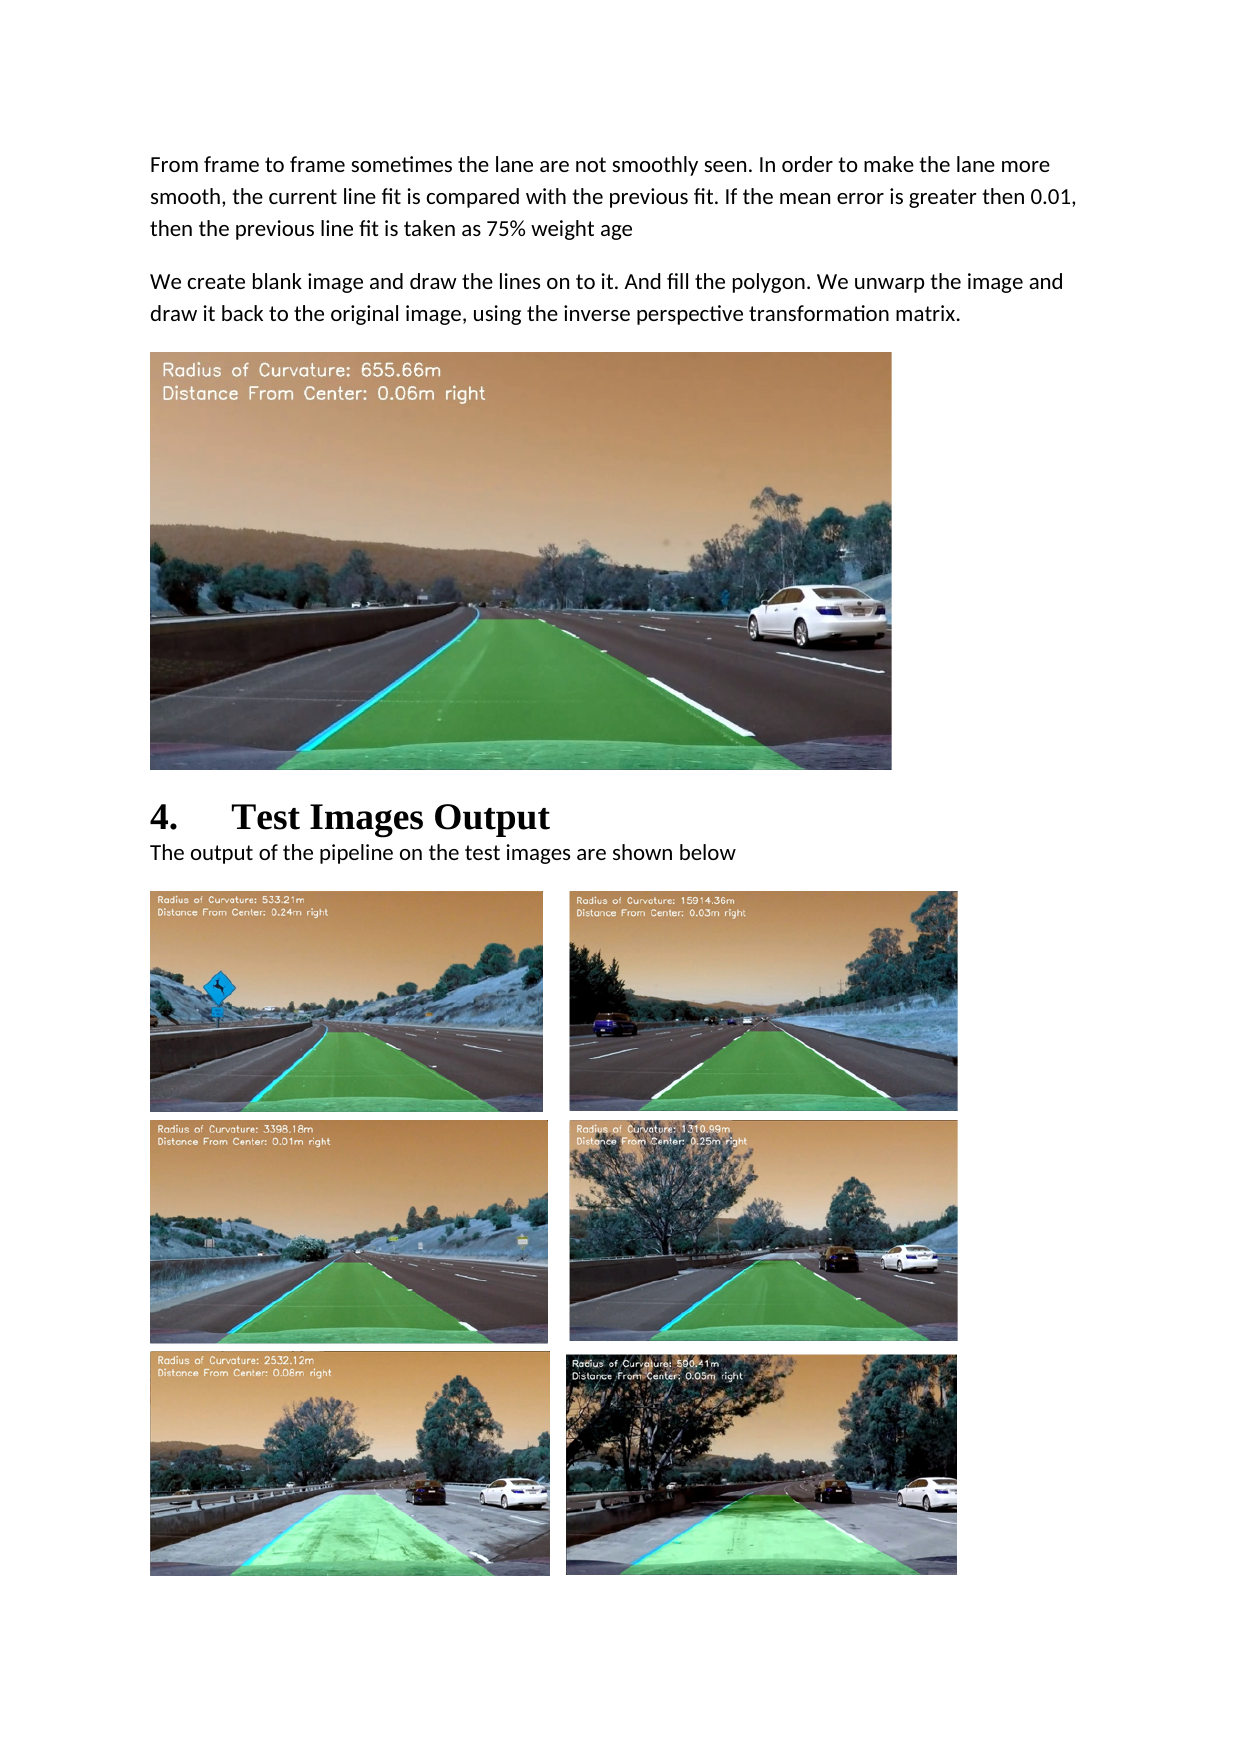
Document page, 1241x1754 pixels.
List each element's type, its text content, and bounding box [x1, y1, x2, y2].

text From frame to frame sometimes the lane are not smoothly seen. In order to make the lane more smooth, the current line fit is compared with the previous fit. If the mean error is greater then 0.01, then the previous line fit is taken as 75% weight age [150, 150, 1090, 242]
text We create blank image and draw the lines on to it. And fill the polygon. We unwarp the image and draw it back to the original image, using the inverse perspective transformation matrix. [150, 267, 1090, 328]
picture [150, 891, 958, 1576]
text The output of the pipeline on the test images are shown below [150, 838, 1090, 866]
subtitle Test Images Output [150, 795, 1090, 838]
picture [150, 352, 892, 770]
